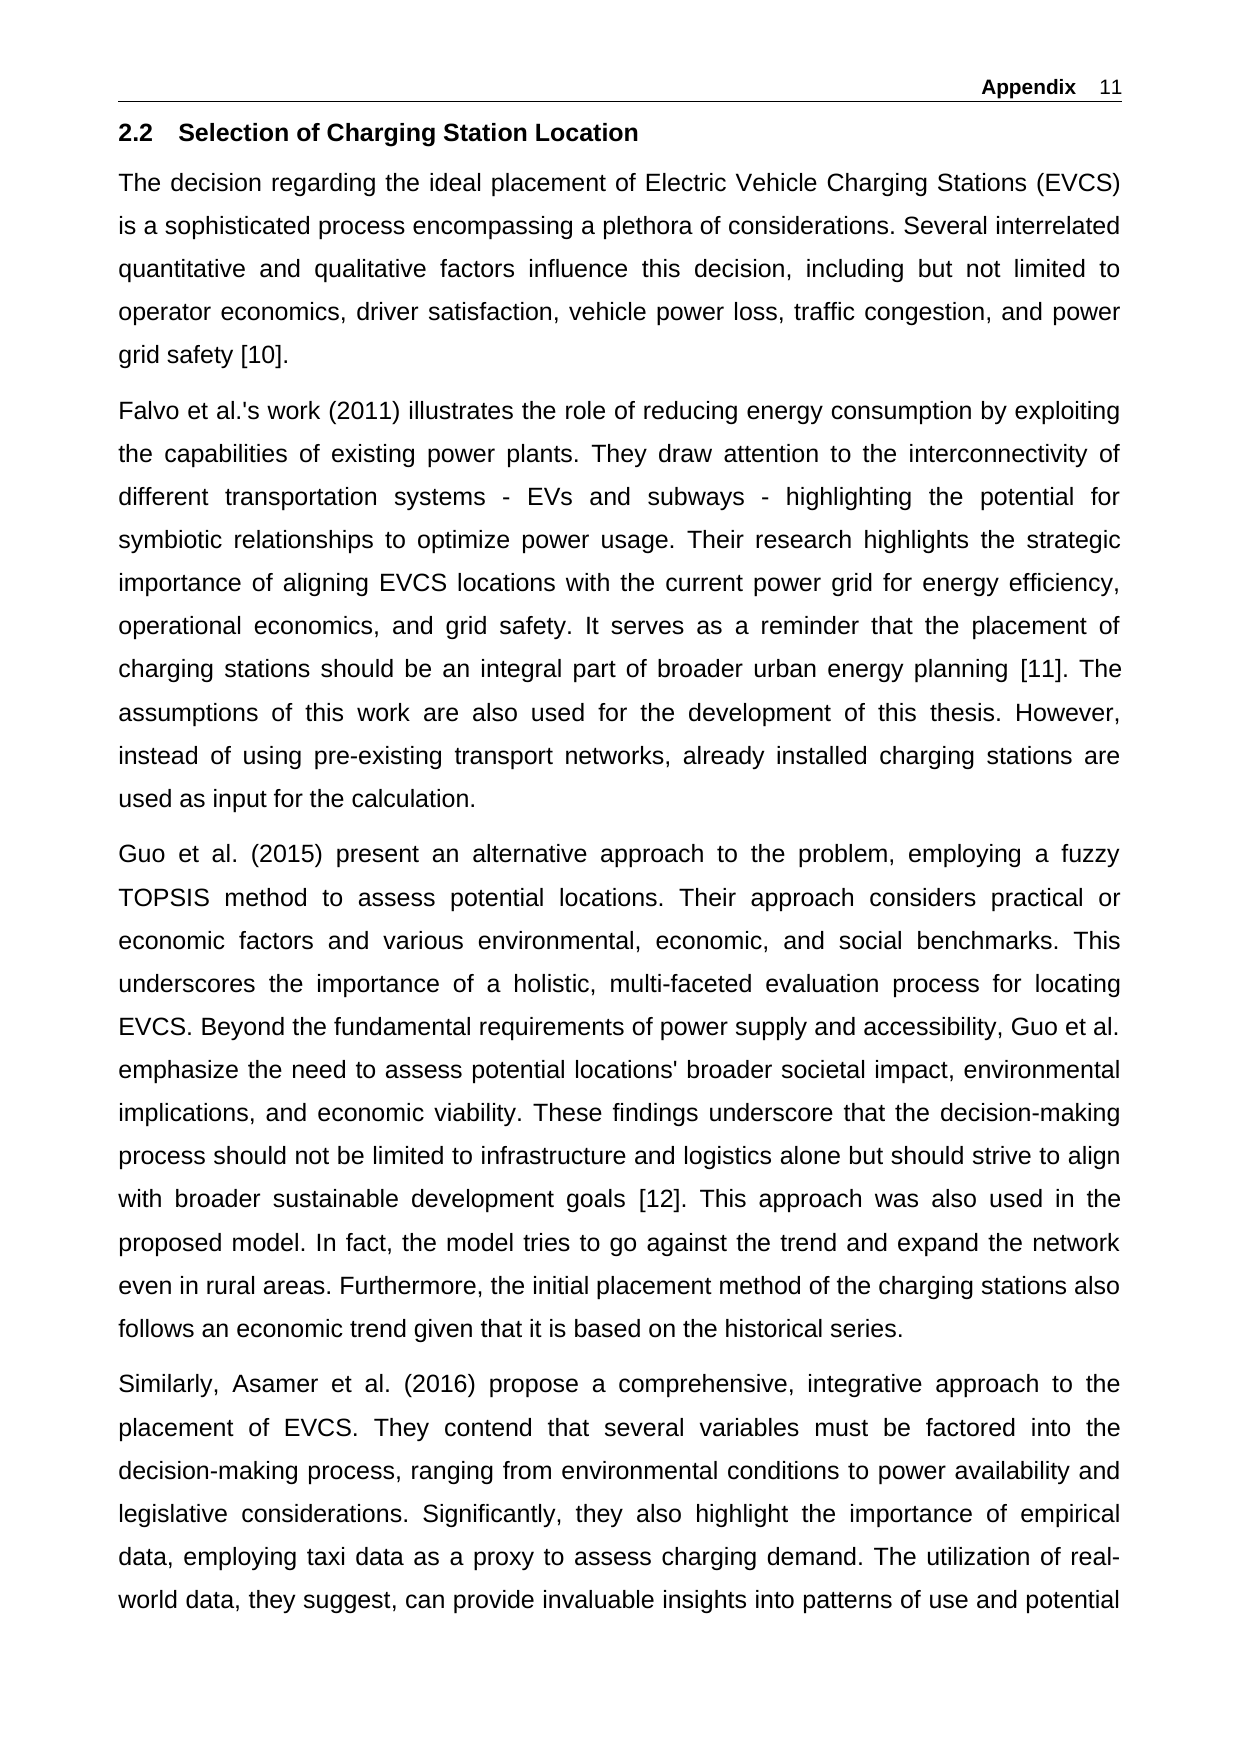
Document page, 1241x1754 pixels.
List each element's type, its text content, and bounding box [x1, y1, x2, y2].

text The decision regarding the ideal placement of Electric Vehicle Charging Stations (EVCS) is a sophisticated process encompassing a plethora of considerations. Several interrelated quantitative and qualitative factors influence this decision, including but not limited to operator economics, driver satisfaction, vehicle power loss, traffic congestion, and power grid safety . [118, 167, 1122, 369]
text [118, 1369, 1122, 1614]
text Guo et al. (2015) present an alternative approach to the problem, employing a fuzzy TOPSIS method to assess potential locations. Their approach considers practical or economic factors and various environmental, economic, and social benchmarks. This underscores the importance of a holistic, multi-faceted evaluation process for locating EVCS. Beyond the fundamental requirements of power supply and accessibility, Guo et al. emphasize the need to assess potential locations' broader societal impact, environmental implications, and economic viability. These findings underscore that the decision-making process should not be limited to infrastructure and logistics alone but should strive to align with broader sustainable development goals . This approach was also used in the proposed model. In fact, the model tries to go against the trend and expand the network even in rural areas. Furthermore, the initial placement method of the charging stations also follows an economic trend given that it is based on the historical series. [118, 839, 1122, 1342]
subtitle Selection of Charging Station Location [118, 118, 1122, 147]
text Falvo et al.'s work (2011) illustrates the role of reducing energy consumption by exploiting the capabilities of existing power plants. They draw attention to the interconnectivity of different transportation systems - EVs and subways - highlighting the potential for symbiotic relationships to optimize power usage. Their research highlights the strategic importance of aligning EVCS locations with the current power grid for energy efficiency, operational economics, and grid safety. It serves as a reminder that the placement of charging stations should be an integral part of broader urban energy planning . The assumptions of this work are also used for the development of this thesis. However, instead of using pre-existing transport networks, already installed charging stations are used as input for the calculation. [118, 396, 1122, 812]
